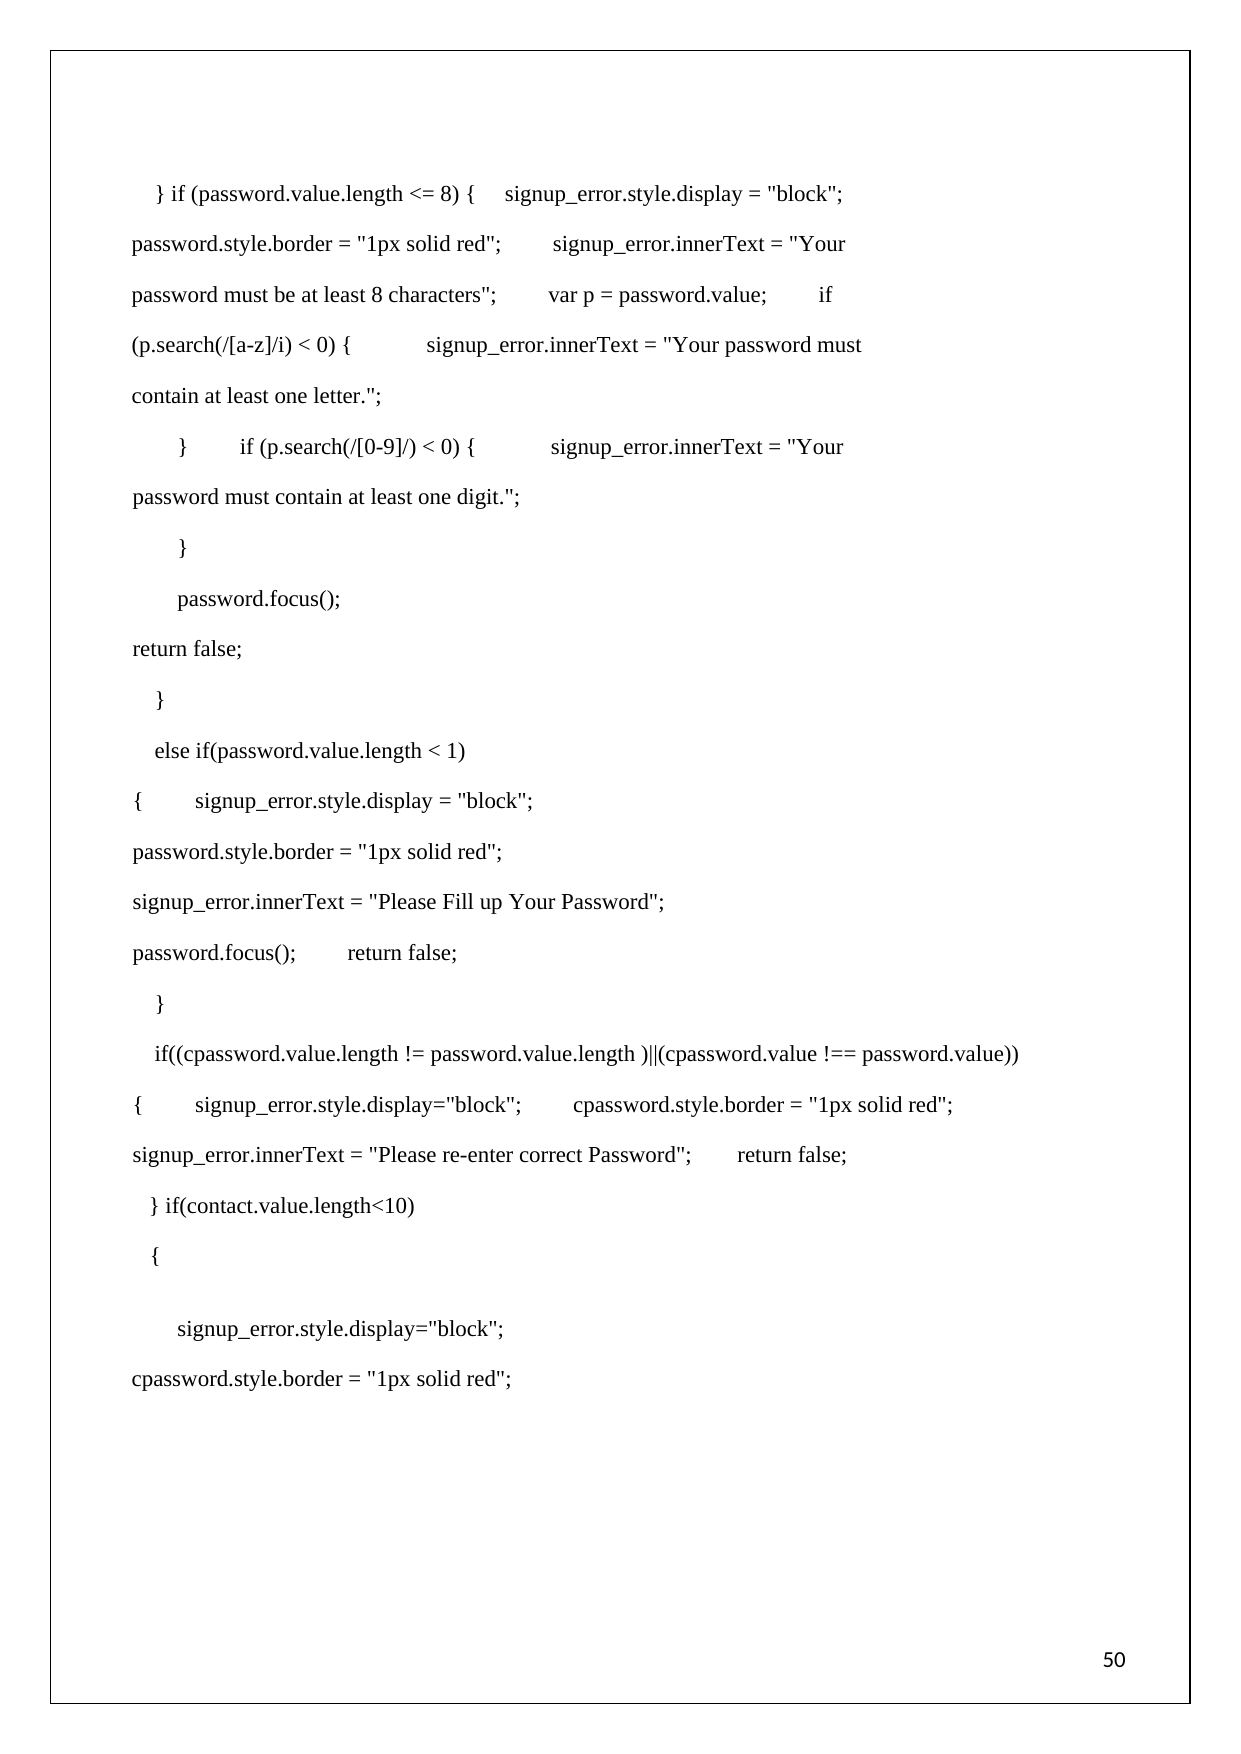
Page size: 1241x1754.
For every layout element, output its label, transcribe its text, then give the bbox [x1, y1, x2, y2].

text password.focus(); return false; [131, 585, 401, 662]
text if((cpassword.value.length != password.value.length )||(cpassword.value !== password.value)){ signup_error.style.display="block"; cpassword.style.border = "1px solid red"; signup_error.innerText = "Please re-enter correct Password"; return false; [131, 1041, 1031, 1167]
text } [131, 990, 1132, 1016]
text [131, 1315, 635, 1392]
text } [131, 686, 1132, 712]
text } if (password.value.length <= 8) { signup_error.style.display = "block"; password.style.border = "1px solid red"; signup_error.innerText = "Your password must be at least 8 characters"; var p = password.value; if (p.search(/[a-z]/i) < 0) { signup_error.innerText = "Your password must contain at least one letter."; [131, 180, 891, 408]
text } if(contact.value.length<10) { [148, 1192, 421, 1268]
text else if(password.value.length < 1){ signup_error.style.display = "block"; password.style.border = "1px solid red"; signup_error.innerText = "Please Fill up Your Password"; password.focus(); return false; [131, 737, 709, 965]
text } if (p.search(/[0-9]/) < 0) { signup_error.innerText = "Your password must contain at least one digit."; [131, 433, 887, 510]
text } [131, 534, 1132, 561]
